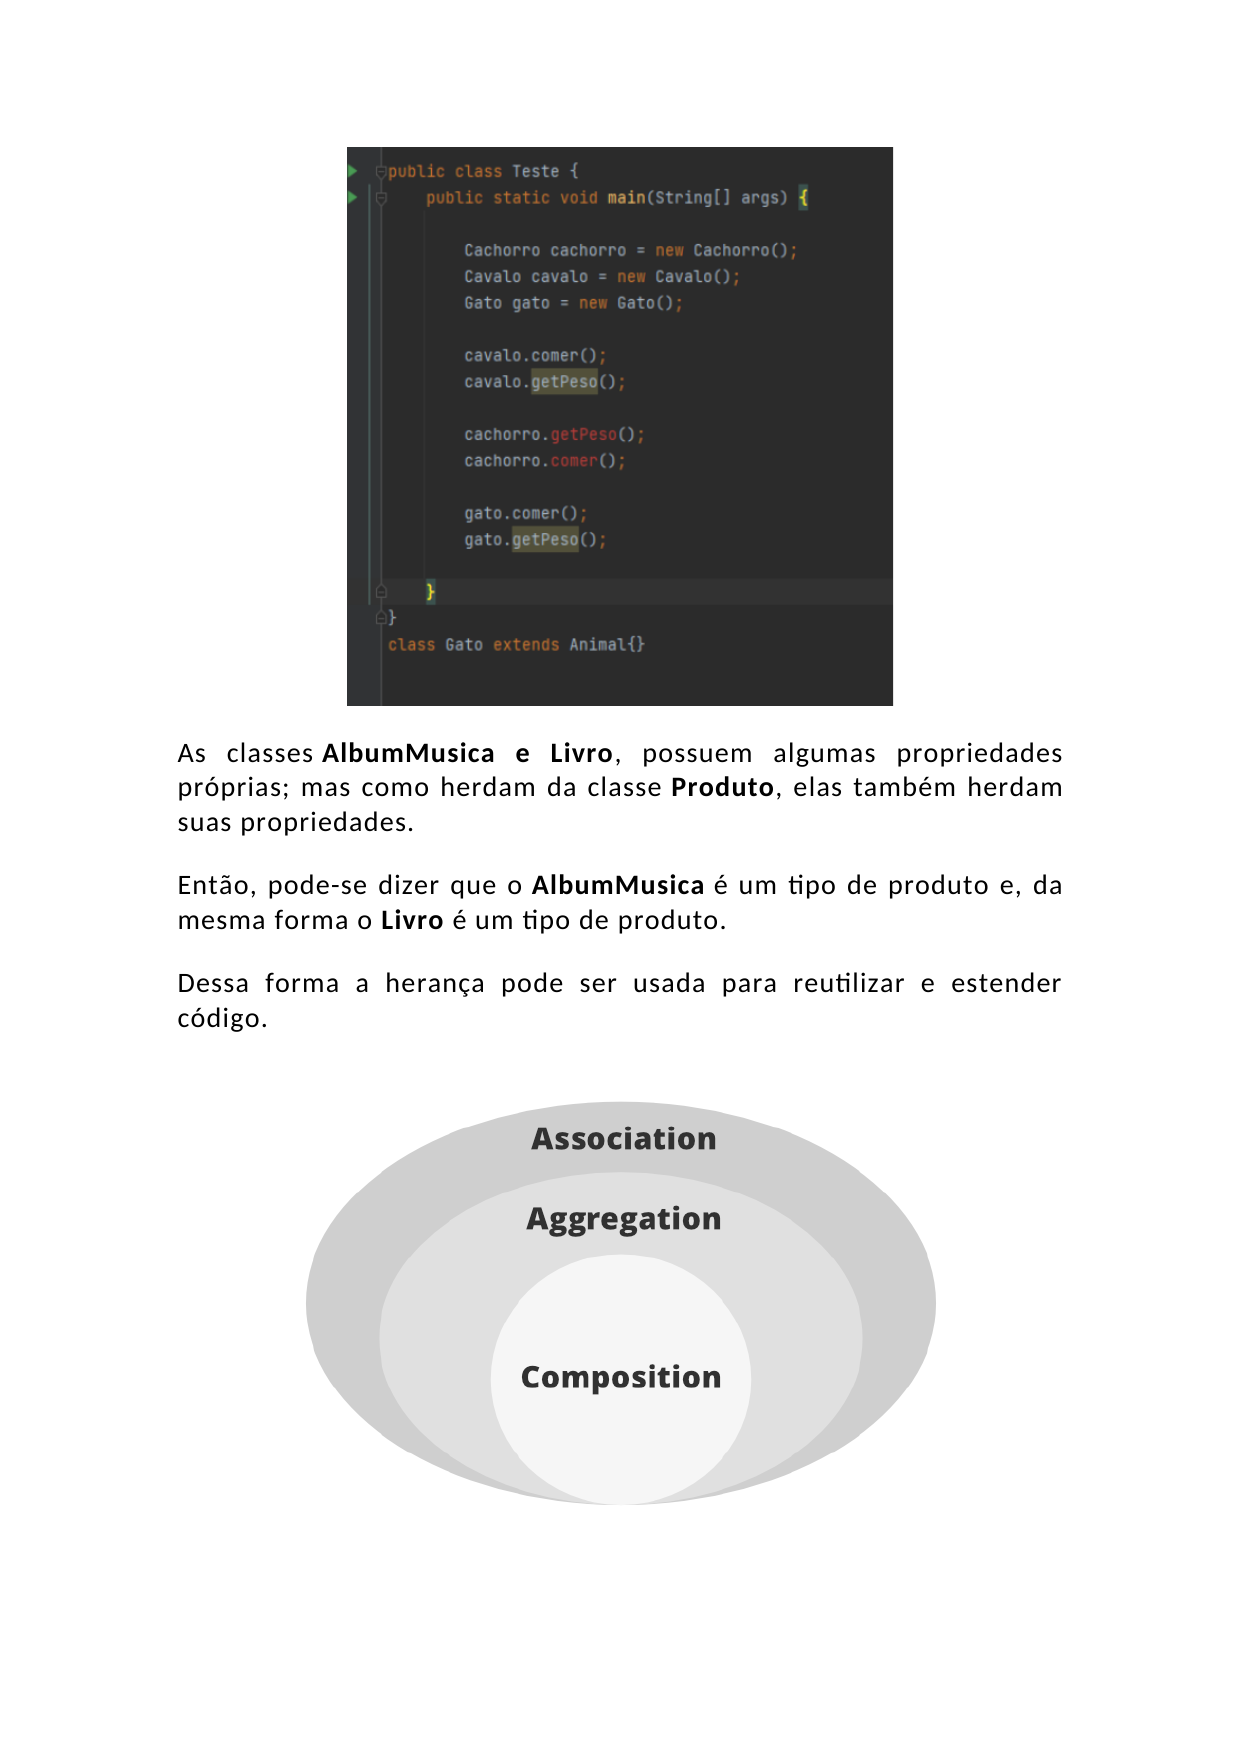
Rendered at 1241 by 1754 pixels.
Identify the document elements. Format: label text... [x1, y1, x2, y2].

text Então, pode-se dizer que o AlbumMusica é um tipo de produto e, da mesma forma o Livro é um tipo de produto. [177, 867, 1063, 936]
text As classes AlbumMusica e Livro, possuem algumas propriedades próprias; mas como herdam da classe Produto, elas também herdam suas propriedades. [177, 735, 1063, 838]
picture [347, 147, 894, 706]
text Dessa forma a herança pode ser usada para reutilizar e estender código. [177, 965, 1063, 1034]
picture [177, 1063, 1063, 1518]
